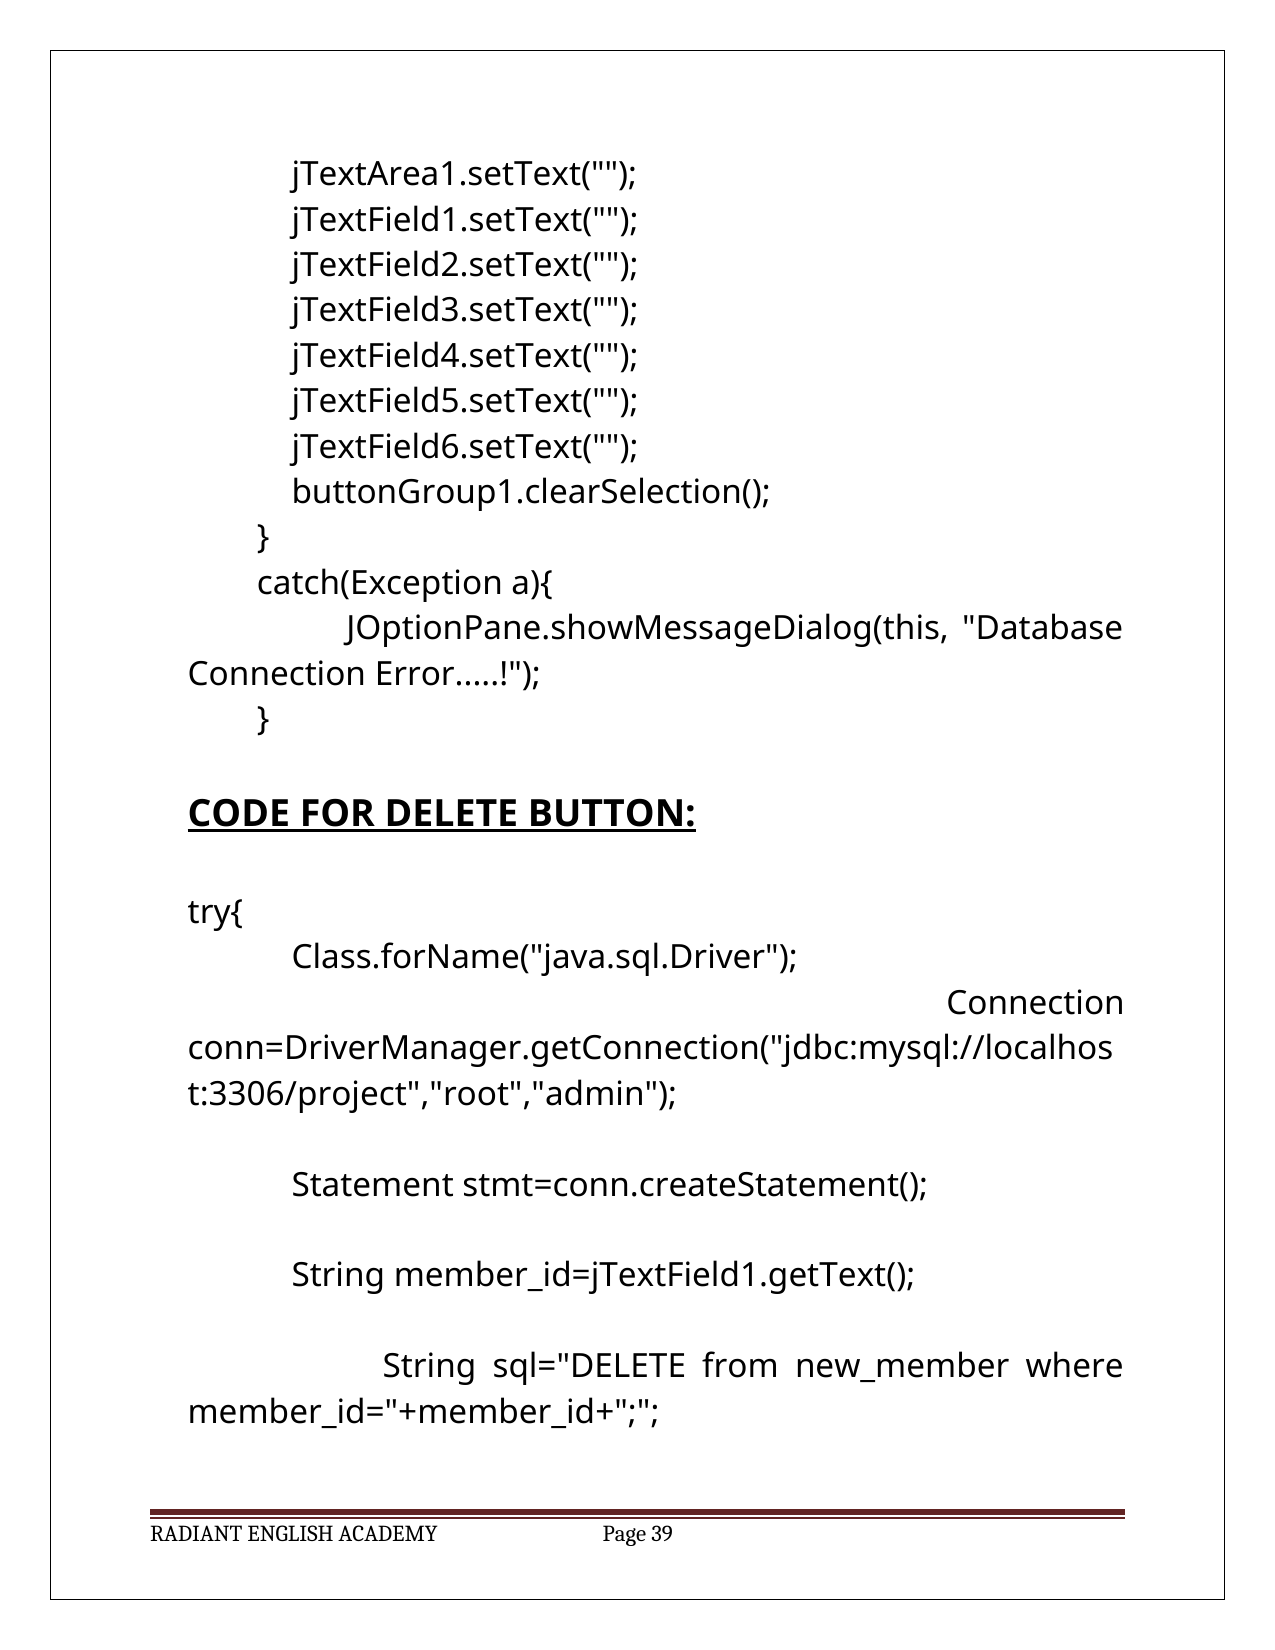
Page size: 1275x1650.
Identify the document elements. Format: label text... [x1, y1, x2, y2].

text Connection conn=DriverManager.getConnection("jdbc:mysql://localhost:3306/project","root","admin"); [187, 979, 1125, 1115]
text jTextField2.setText(""); [187, 241, 1125, 286]
text CODE FOR DELETE BUTTON: [187, 786, 1125, 837]
text jTextField5.setText(""); [187, 377, 1125, 422]
text jTextField6.setText(""); [187, 422, 1125, 468]
text try{ [187, 888, 1125, 933]
text jTextField1.setText(""); [187, 195, 1125, 241]
text jTextArea1.setText(""); [187, 150, 1125, 195]
text buttonGroup1.clearSelection(); [187, 468, 1125, 513]
text catch(Exception a){ [187, 559, 1125, 604]
text String member_id=jTextField1.getText(); [187, 1251, 1125, 1297]
text } [187, 513, 1125, 559]
text String sql="DELETE from new_member where member_id="+member_id+";"; [187, 1342, 1125, 1433]
text } [187, 695, 1125, 740]
text Class.forName("java.sql.Driver"); [187, 933, 1125, 979]
text jTextField3.setText(""); [187, 286, 1125, 332]
text jTextField4.setText(""); [187, 332, 1125, 377]
text Statement stmt=conn.createStatement(); [187, 1160, 1125, 1206]
text JOptionPane.showMessageDialog(this, "Database Connection Error.....!"); [187, 604, 1125, 695]
